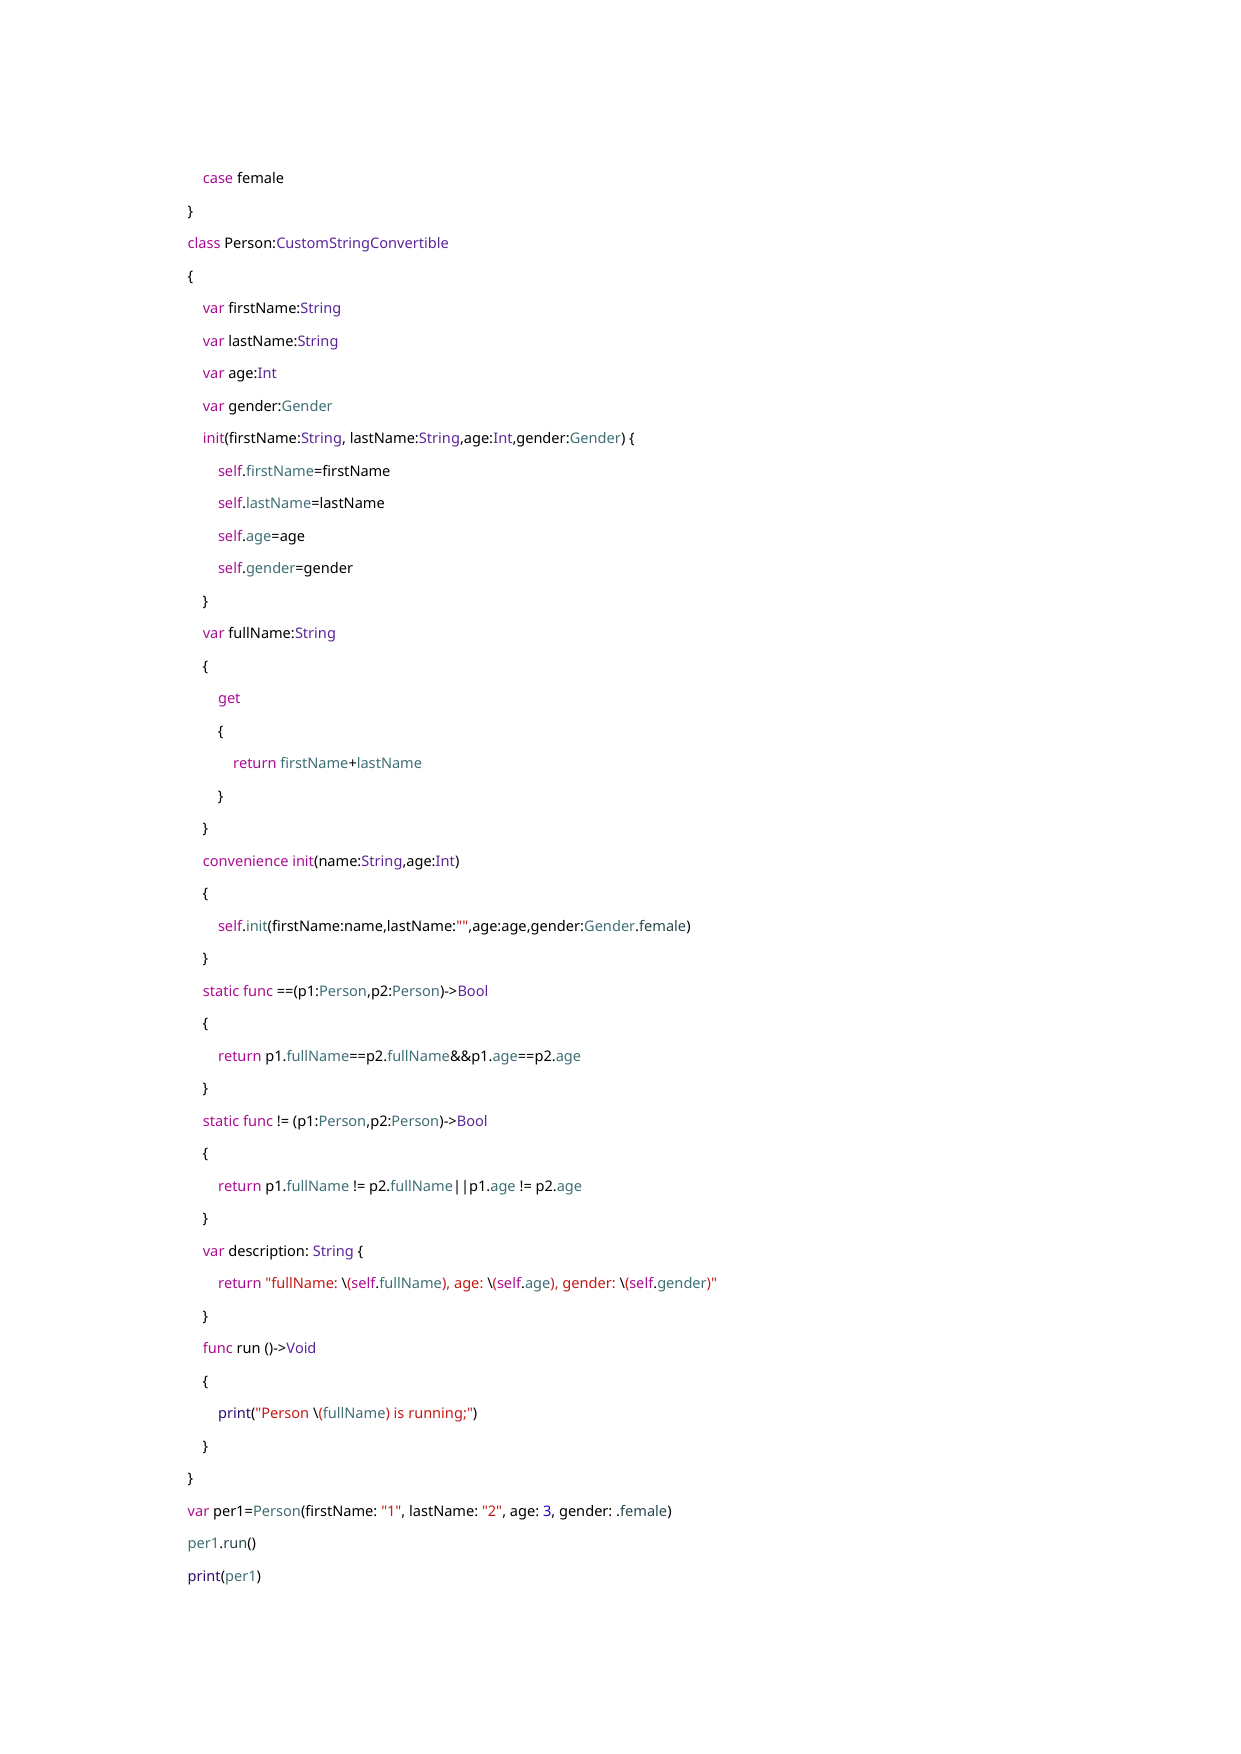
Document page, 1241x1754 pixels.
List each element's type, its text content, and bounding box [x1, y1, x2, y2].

text } [187, 1429, 1053, 1462]
text } [187, 812, 1053, 844]
text { [187, 1007, 1053, 1039]
text var gender:Gender [187, 389, 1053, 422]
text self.firstName=firstName [187, 454, 1053, 487]
text { [187, 714, 1053, 747]
text var age:Int [187, 357, 1053, 389]
text { [187, 259, 1053, 292]
text } [187, 1462, 1053, 1494]
text } [187, 194, 1053, 227]
text print(per1) [187, 1559, 1053, 1592]
text } [187, 942, 1053, 974]
text { [187, 1137, 1053, 1169]
text } [187, 779, 1053, 812]
text static func ==(p1:Person,p2:Person)->Bool [187, 974, 1053, 1007]
text per1.run() [187, 1527, 1053, 1559]
text convenience init(name:String,age:Int) [187, 844, 1053, 877]
text init(firstName:String, lastName:String,age:Int,gender:Gender) { [187, 422, 1053, 454]
text case female [187, 162, 1053, 194]
text { [187, 1364, 1053, 1397]
text self.gender=gender [187, 552, 1053, 584]
text class Person:CustomStringConvertible [187, 227, 1053, 259]
text return firstName+lastName [187, 747, 1053, 779]
text var lastName:String [187, 324, 1053, 357]
text var per1=Person(firstName: "1", lastName: "2", age: 3, gender: .female) [187, 1494, 1053, 1527]
text self.init(firstName:name,lastName:"",age:age,gender:Gender.female) [187, 909, 1053, 942]
text } [187, 1299, 1053, 1332]
text get [187, 682, 1053, 714]
text var firstName:String [187, 292, 1053, 324]
text func run ()->Void [187, 1332, 1053, 1364]
text self.age=age [187, 519, 1053, 552]
text var fullName:String [187, 617, 1053, 649]
text self.lastName=lastName [187, 487, 1053, 519]
text return "fullName: \(self.fullName), age: \(self.age), gender: \(self.gender)" [187, 1267, 1053, 1299]
text return p1.fullName != p2.fullName||p1.age != p2.age [187, 1169, 1053, 1202]
text } [187, 1072, 1053, 1104]
text static func != (p1:Person,p2:Person)->Bool [187, 1104, 1053, 1137]
text { [187, 649, 1053, 682]
text { [187, 877, 1053, 909]
text var description: String { [187, 1234, 1053, 1267]
text } [187, 1202, 1053, 1234]
text } [187, 584, 1053, 617]
text print("Person \(fullName) is running;") [187, 1397, 1053, 1429]
text return p1.fullName==p2.fullName&&p1.age==p2.age [187, 1039, 1053, 1072]
